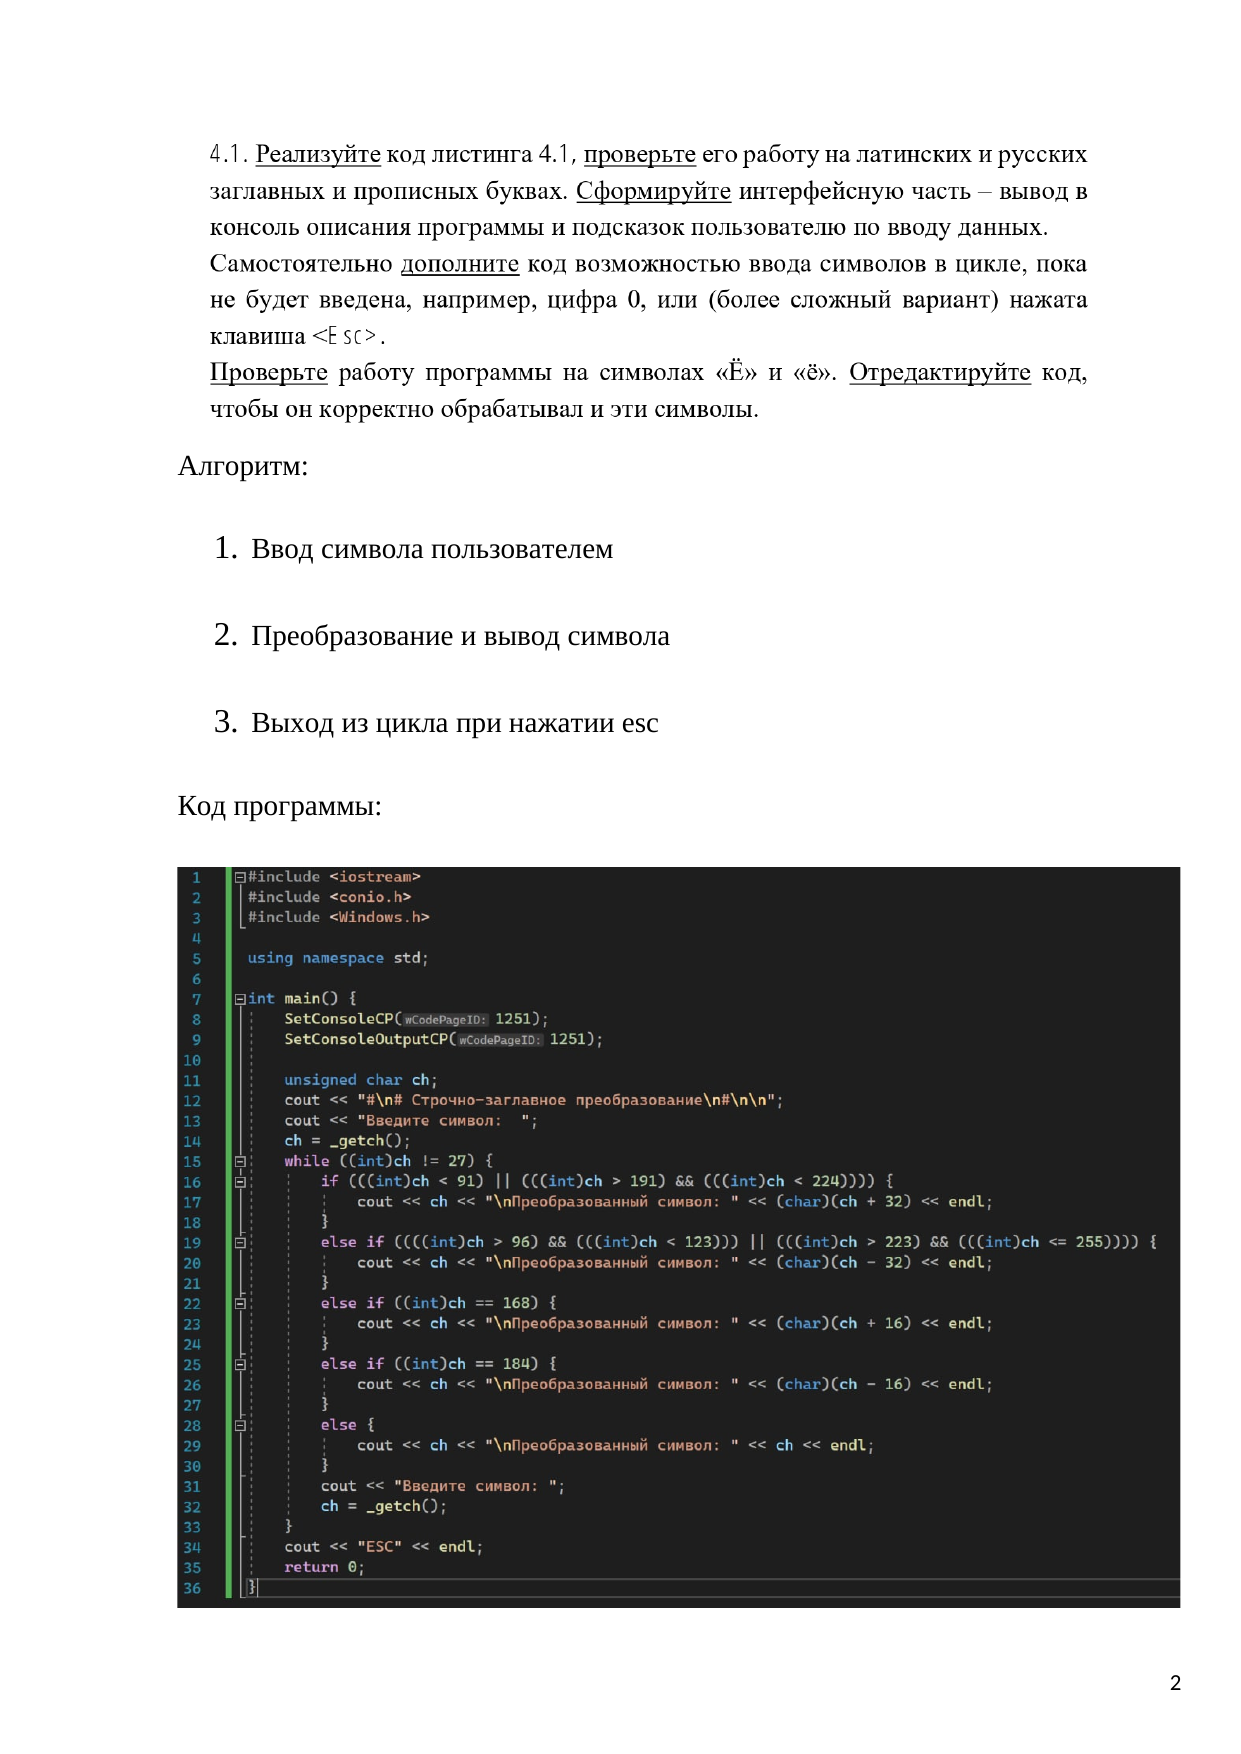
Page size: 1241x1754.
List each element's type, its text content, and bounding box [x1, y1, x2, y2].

list Ввод символа пользователем [213, 528, 1181, 566]
picture [177, 867, 1181, 1608]
picture [177, 118, 1116, 432]
list Преобразование и вывод символа [213, 614, 1181, 653]
list Выход из цикла при нажатии esc [213, 701, 1181, 739]
text Код программы: [177, 788, 1181, 821]
